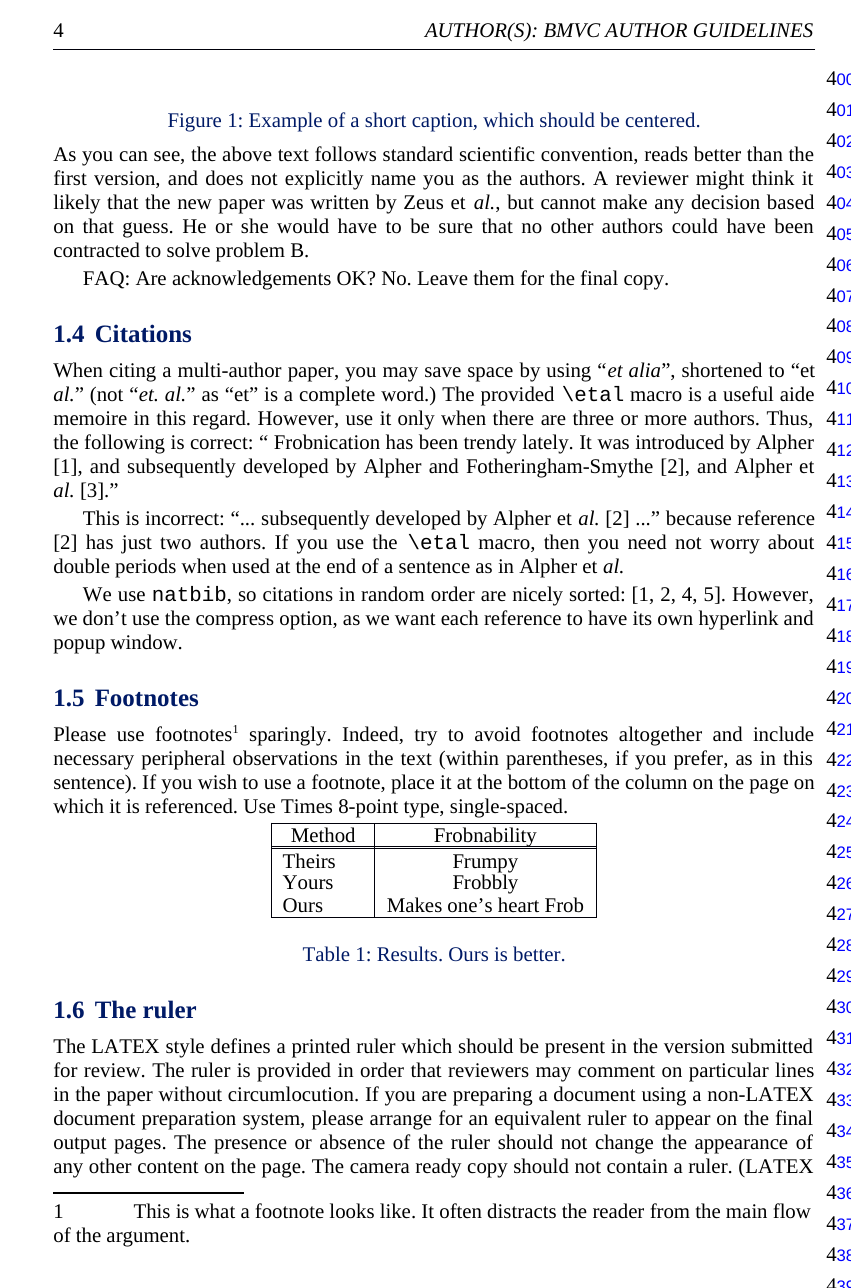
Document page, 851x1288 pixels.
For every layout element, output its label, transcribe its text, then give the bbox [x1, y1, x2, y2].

table_header Method [272, 824, 374, 846]
list Footnotes [53, 683, 815, 712]
list The ruler [53, 995, 815, 1024]
text When citing a multi-author paper, you may save space by using “et alia”, shortened to “et al.” (not “et. al.” as “et” is a complete word.) The provided \etal macro is a useful aide memoire in this regard. However, use it only when there are three or more authors. Thus, the following is correct: “ Frobnication has been trendy lately. It was introduced by Alpher [1], and subsequently developed by Alpher and Fotheringham-Smythe [2], and Alpher et al. [3].” [53, 358, 815, 502]
table_cell Theirs [272, 849, 374, 870]
table_cell Ours [272, 894, 374, 917]
table_header Frobnability [375, 824, 596, 846]
text Table 1: Results. Ours is better. [53, 942, 815, 966]
table_cell Makes one’s heart Frob [375, 894, 596, 917]
table_cell Yours [272, 870, 374, 893]
text We use natbib, so citations in random order are nicely sorted: [1, 2, 4, 5]. However, we don’t use the compress option, as we want each reference to have its own hyperlink and popup window. [53, 582, 815, 654]
table_cell Frobbly [375, 870, 596, 893]
text Please use footnotes sparingly. Indeed, try to avoid footnotes altogether and include necessary peripheral observations in the text (within parentheses, if you prefer, as in this sentence). If you wish to use a footnote, place it at the bottom of the column on the page on which it is referenced. Use Times 8-point type, single-spaced. [53, 723, 815, 818]
list Citations [53, 319, 815, 348]
table_cell Frumpy [375, 849, 596, 870]
text FAQ: Are acknowledgements OK? No. Leave them for the final copy. [53, 266, 815, 290]
text As you can see, the above text follows standard scientific convention, reads better than the first version, and does not explicitly name you as the authors. A reviewer might think it likely that the new paper was written by Zeus et al., but cannot make any decision based on that guess. He or she would have to be sure that no other authors could have been contracted to solve problem B. [53, 142, 815, 262]
text This is incorrect: “... subsequently developed by Alpher et al. [2] ...” because reference [2] has just two authors. If you use the \etal macro, then you need not worry about double periods when used at the end of a sentence as in Alpher et al. [53, 506, 815, 578]
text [53, 1034, 815, 1178]
